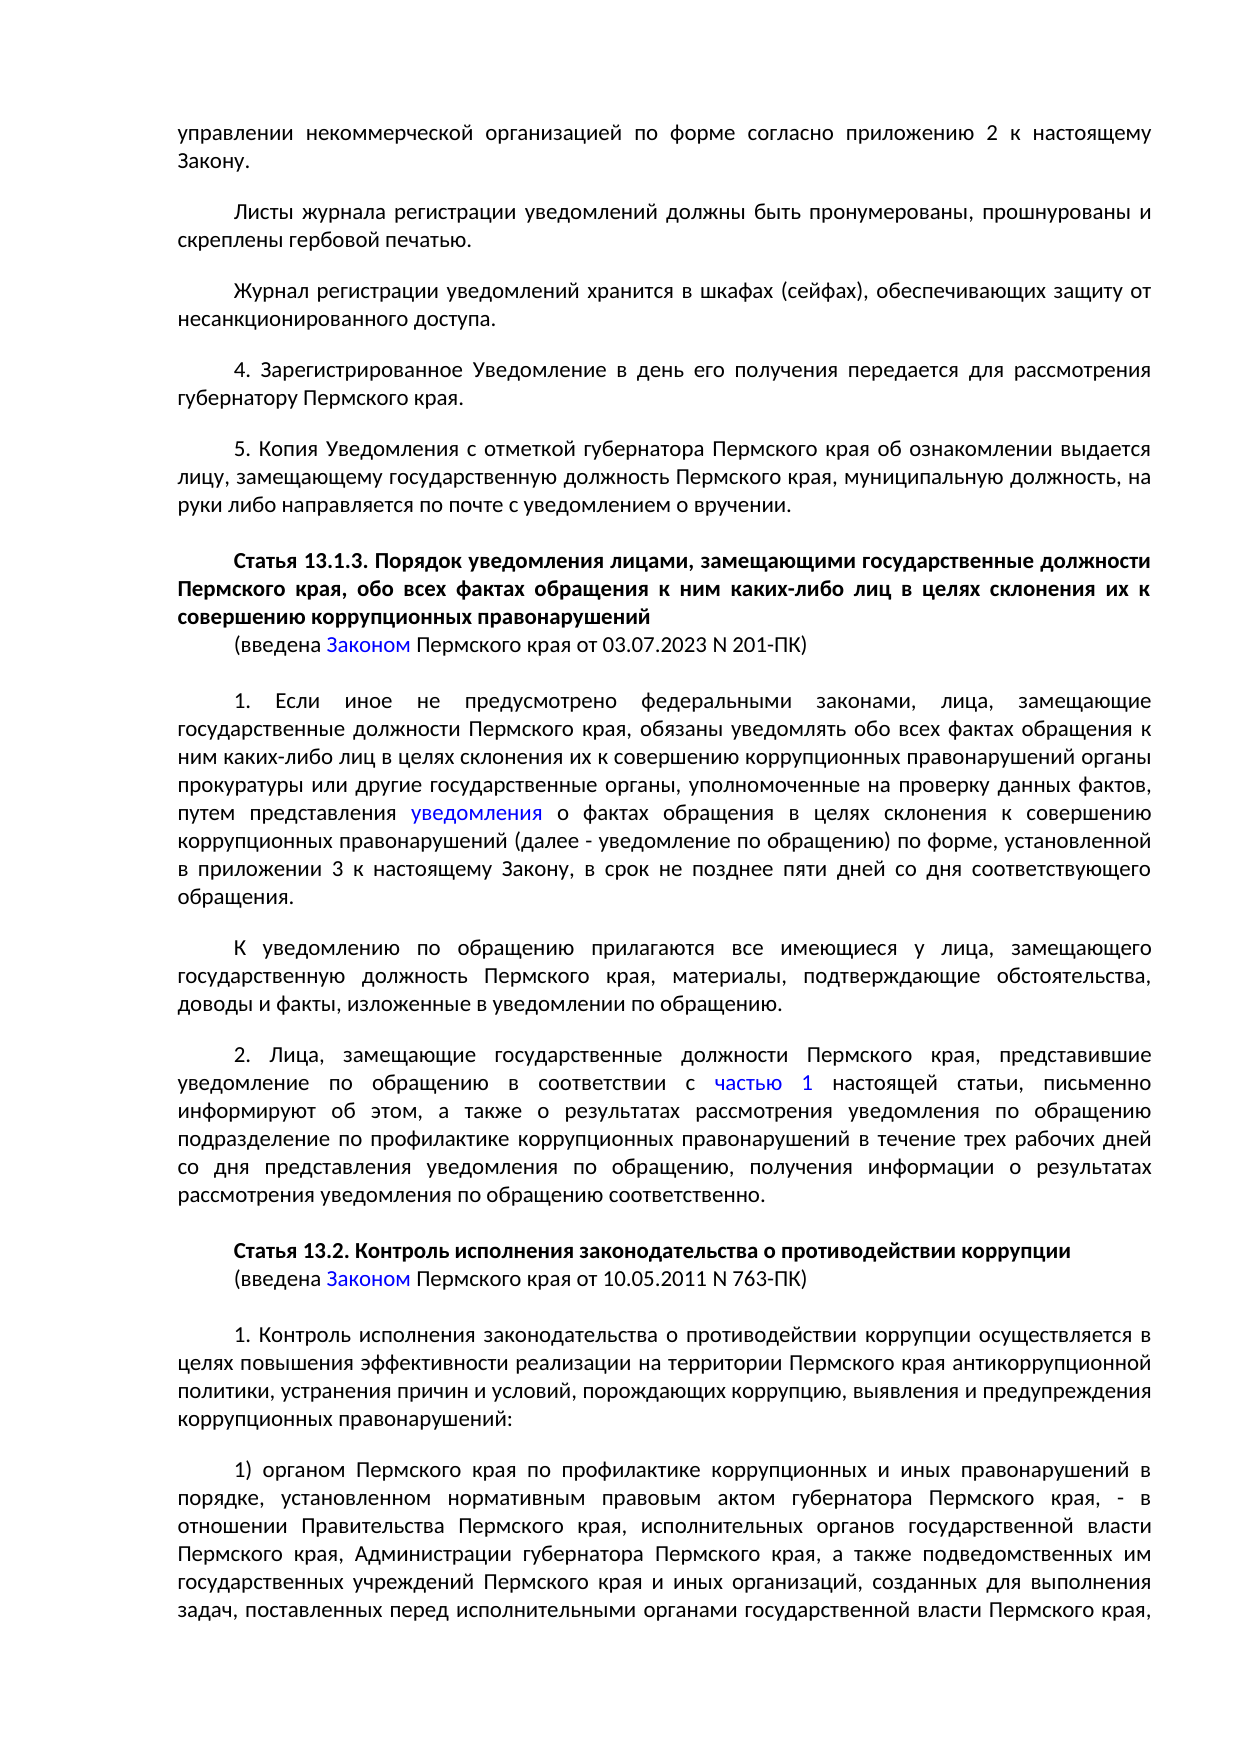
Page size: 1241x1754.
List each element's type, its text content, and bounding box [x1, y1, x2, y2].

text К уведомлению по обращению прилагаются все имеющиеся у лица, замещающего государственную должность Пермского края, материалы, подтверждающие обстоятельства, доводы и факты, изложенные в уведомлении по обращению. [177, 933, 1152, 1017]
text 1. Если иное не предусмотрено федеральными законами, лица, замещающие государственные должности Пермского края, обязаны уведомлять обо всех фактах обращения к ним каких-либо лиц в целях склонения их к совершению коррупционных правонарушений органы прокуратуры или другие государственные органы, уполномоченные на проверку данных фактов, путем представления уведомления о фактах обращения в целях склонения к совершению коррупционных правонарушений (далее - уведомление по обращению) по форме, установленной в приложении 3 к настоящему Закону, в срок не позднее пяти дней со дня соответствующего обращения. [177, 686, 1152, 910]
text Листы журнала регистрации уведомлений должны быть пронумерованы, прошнурованы и скреплены гербовой печатью. [177, 197, 1152, 253]
text (введена Законом Пермского края от 10.05.2011 N 763-ПК) [177, 1264, 1152, 1292]
text 1. Контроль исполнения законодательства о противодействии коррупции осуществляется в целях повышения эффективности реализации на территории Пермского края антикоррупционной политики, устранения причин и условий, порождающих коррупцию, выявления и предупреждения коррупционных правонарушений: [177, 1320, 1152, 1432]
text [177, 118, 1152, 174]
text Журнал регистрации уведомлений хранится в шкафах (сейфах), обеспечивающих защиту от несанкционированного доступа. [177, 276, 1152, 332]
text 5. Копия Уведомления с отметкой губернатора Пермского края об ознакомлении выдается лицу, замещающему государственную должность Пермского края, муниципальную должность, на руки либо направляется по почте с уведомлением о вручении. [177, 434, 1152, 518]
text 4. Зарегистрированное Уведомление в день его получения передается для рассмотрения губернатору Пермского края. [177, 355, 1152, 411]
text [177, 1455, 1152, 1623]
text 2. Лица, замещающие государственные должности Пермского края, представившие уведомление по обращению в соответствии с частью 1 настоящей статьи, письменно информируют об этом, а также о результатах рассмотрения уведомления по обращению подразделение по профилактике коррупционных правонарушений в течение трех рабочих дней со дня представления уведомления по обращению, получения информации о результатах рассмотрения уведомления по обращению соответственно. [177, 1040, 1152, 1208]
title Статья 13.2. Контроль исполнения законодательства о противодействии коррупции [177, 1236, 1152, 1264]
title Статья 13.1.3. Порядок уведомления лицами, замещающими государственные должности Пермского края, обо всех фактах обращения к ним каких-либо лиц в целях склонения их к совершению коррупционных правонарушений [177, 546, 1152, 630]
text (введена Законом Пермского края от 03.07.2023 N 201-ПК) [177, 630, 1152, 658]
